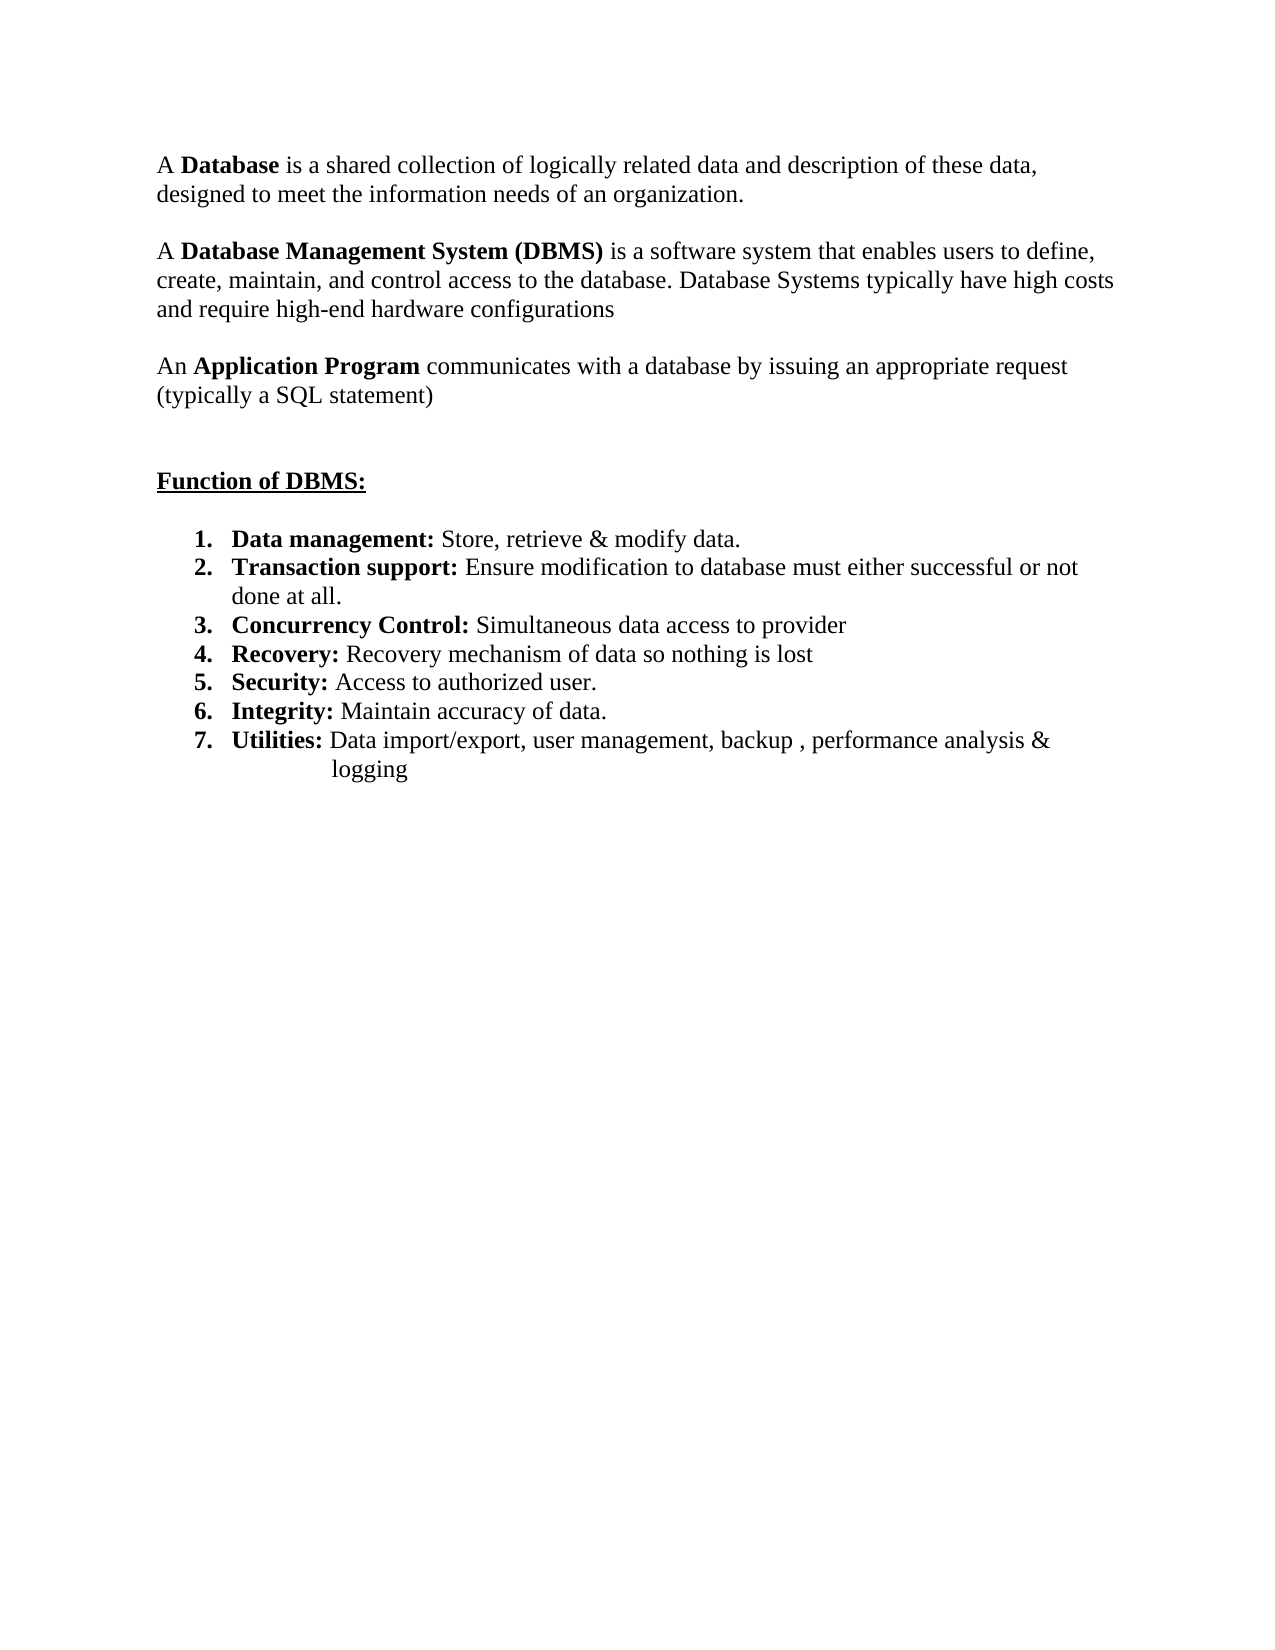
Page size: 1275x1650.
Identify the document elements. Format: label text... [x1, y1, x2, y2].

text Function of DBMS: [156, 466, 1118, 495]
text An Application Program communicates with a database by issuing an appropriate request (typically a SQL statement) [156, 351, 1118, 409]
list Integrity: Maintain accuracy of data. [194, 696, 1118, 725]
text A Database Management System (DBMS) is a software system that enables users to define, create, maintain, and control access to the database. Database Systems typically have high costs and require high-end hardware configurations [156, 236, 1118, 322]
list Data management: Store, retrieve & modify data. [194, 524, 1118, 552]
list Transaction support: Ensure modification to database must either successful or not done at all. [194, 552, 1118, 610]
list Recovery: Recovery mechanism of data so nothing is lost [194, 639, 1118, 667]
list Security: Access to authorized user. [194, 667, 1118, 696]
list Concurrency Control: Simultaneous data access to provider [194, 610, 1118, 639]
text A Database is a shared collection of logically related data and description of these data, designed to meet the information needs of an organization. [156, 150, 1118, 207]
list Utilities: Data import/export, user management, backup , performance analysis & logging [194, 725, 1118, 782]
